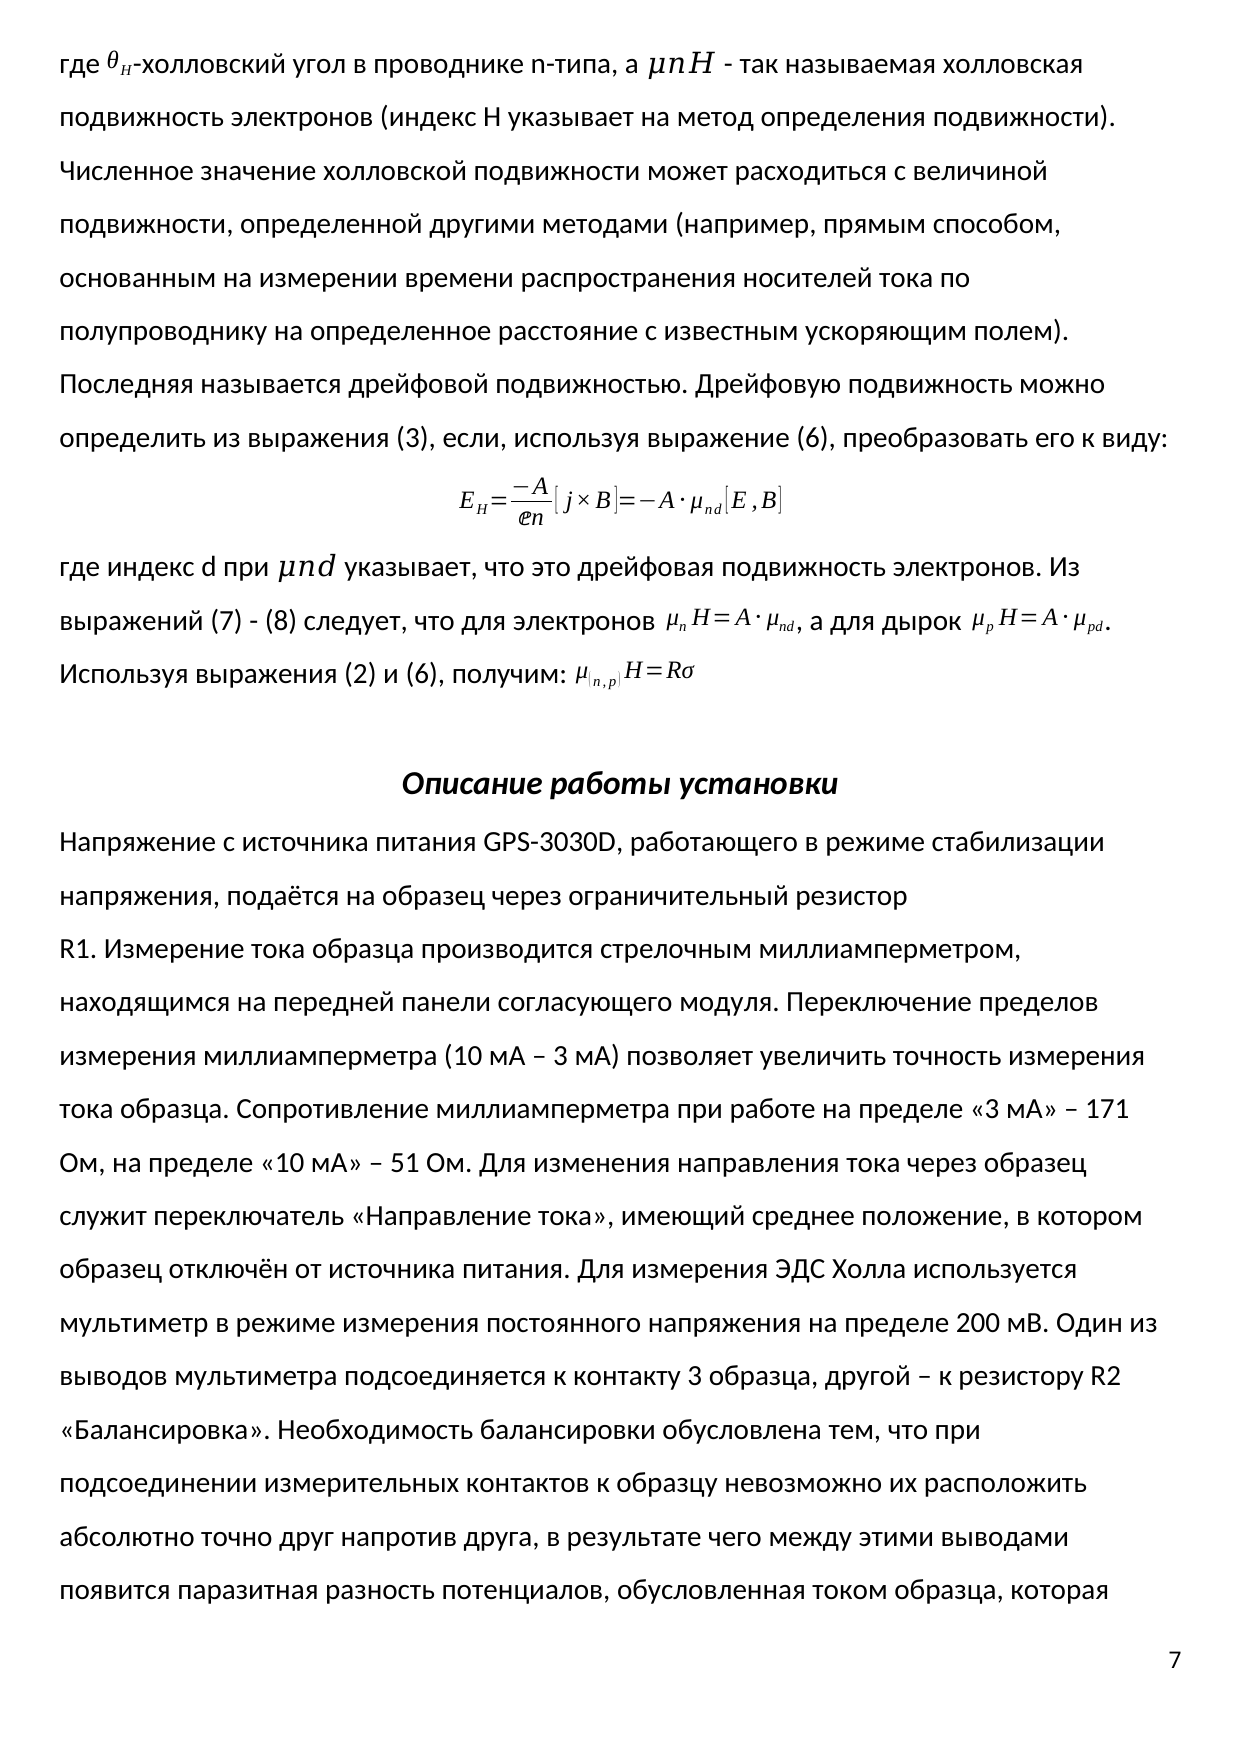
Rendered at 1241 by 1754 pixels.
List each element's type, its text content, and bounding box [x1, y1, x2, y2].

text где -холловский угол в проводнике n-типа, а 𝜇𝑛𝐻 - так называемая холловская подвижность электронов (индекс H указывает на метод определения подвижности). Численное значение холловской подвижности может расходиться с величиной подвижности, определенной другими методами (например, прямым способом, основанным на измерении времени распространения носителей тока по полупроводнику на определенное расстояние с известным ускоряющим полем). Последняя называется дрейфовой подвижностью. Дрейфовую подвижность можно определить из выражения (3), если, используя выражение (6), преобразовать его к виду: [59, 44, 1181, 455]
text Напряжение с источника питания GPS-3030D, работающего в режиме стабилизации напряжения, подаётся на образец через ограничительный резистор [59, 823, 1181, 912]
text Описание работы установки [59, 762, 1181, 803]
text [59, 930, 1181, 1607]
text где индекс d при 𝜇𝑛𝑑 указывает, что это дрейфовая подвижность электронов. Из выражений (7) - (8) следует, что для электронов , а для дырок . Используя выражения (2) и (6), получим: [59, 547, 1181, 691]
